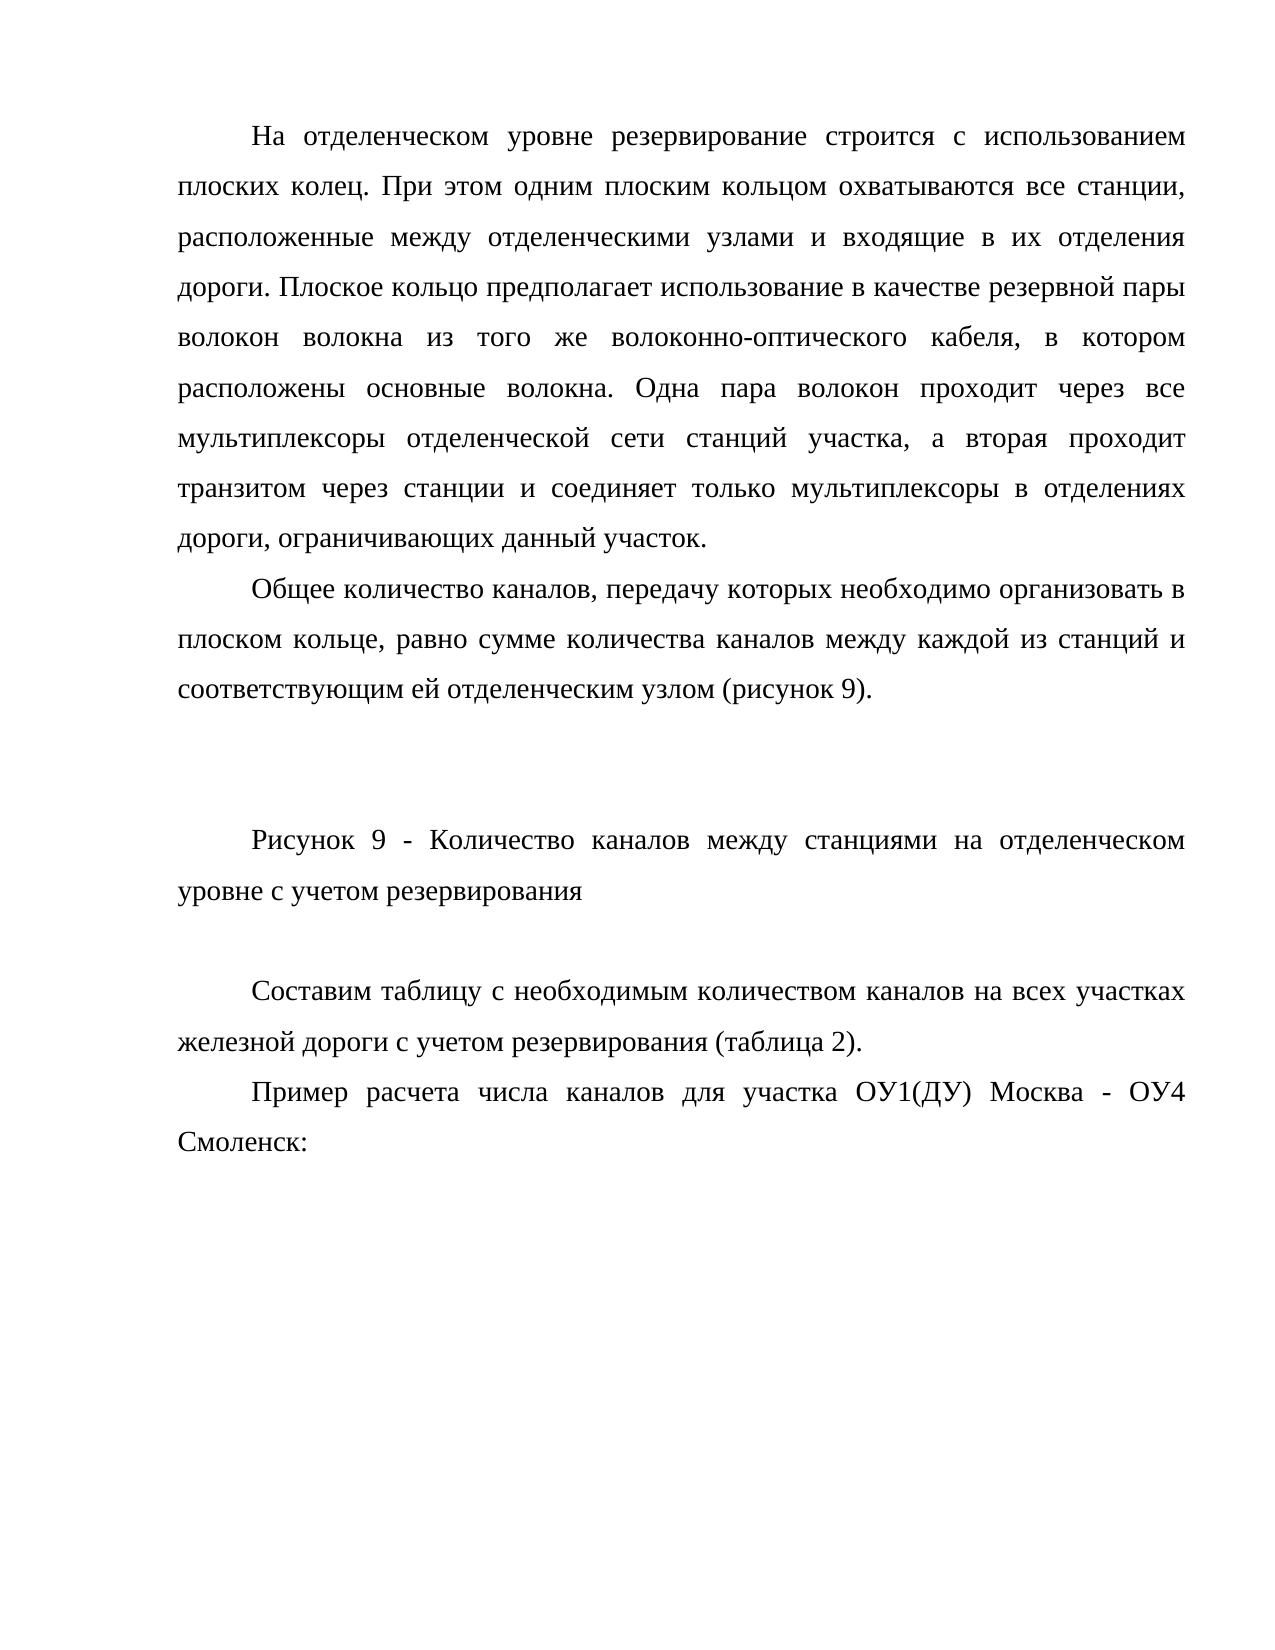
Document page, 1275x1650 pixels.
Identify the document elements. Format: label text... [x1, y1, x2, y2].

text Составим таблицу с необходимым количеством каналов на всех участках железной дороги с учетом резервирования (таблица 2). [177, 973, 1186, 1057]
text Рисунок 9 - Количество каналов между станциями на отделенческом уровне с учетом резервирования [177, 822, 1186, 906]
text Общее количество каналов, передачу которых необходимо организовать в плоском кольце, равно сумме количества каналов между каждой из станций и соответствующим ей отделенческим узлом (рисунок 9). [177, 571, 1186, 705]
text Пример расчета числа каналов для участка ОУ1(ДУ) Москва - ОУ4 Смоленск: [177, 1074, 1186, 1158]
text На отделенческом уровне резервирование строится с использованием плоских колец. При этом одним плоским кольцом охватываются все станции, расположенные между отделенческими узлами и входящие в их отделения дороги. Плоское кольцо предполагает использование в качестве резервной пары волокон волокна из того же волоконно-оптического кабеля, в котором расположены основные волокна. Одна пара волокон проходит через все мультиплексоры отделенческой сети станций участка, а вторая проходит транзитом через станции и соединяет только мультиплексоры в отделениях дороги, ограничивающих данный участок. [177, 118, 1186, 554]
